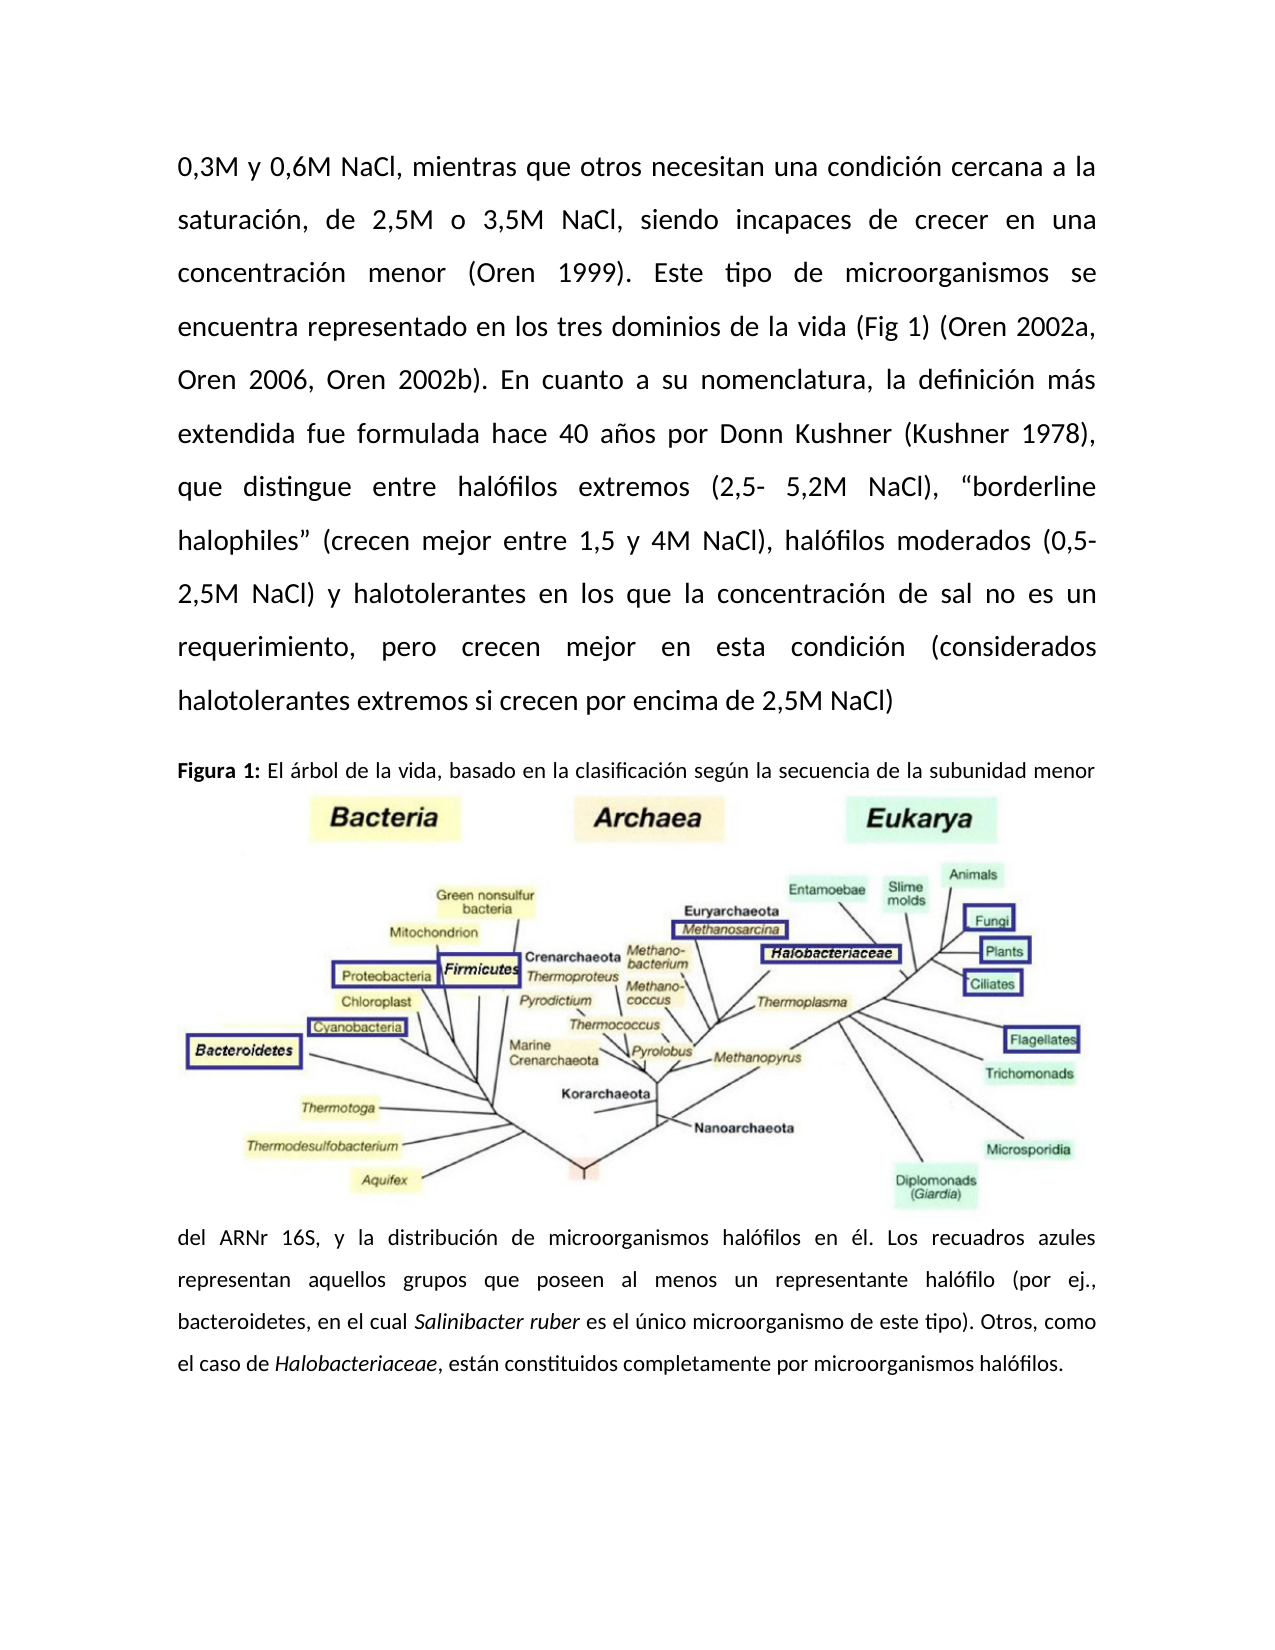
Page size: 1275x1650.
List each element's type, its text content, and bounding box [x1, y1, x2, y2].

picture [170, 787, 1091, 1223]
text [177, 148, 1098, 718]
